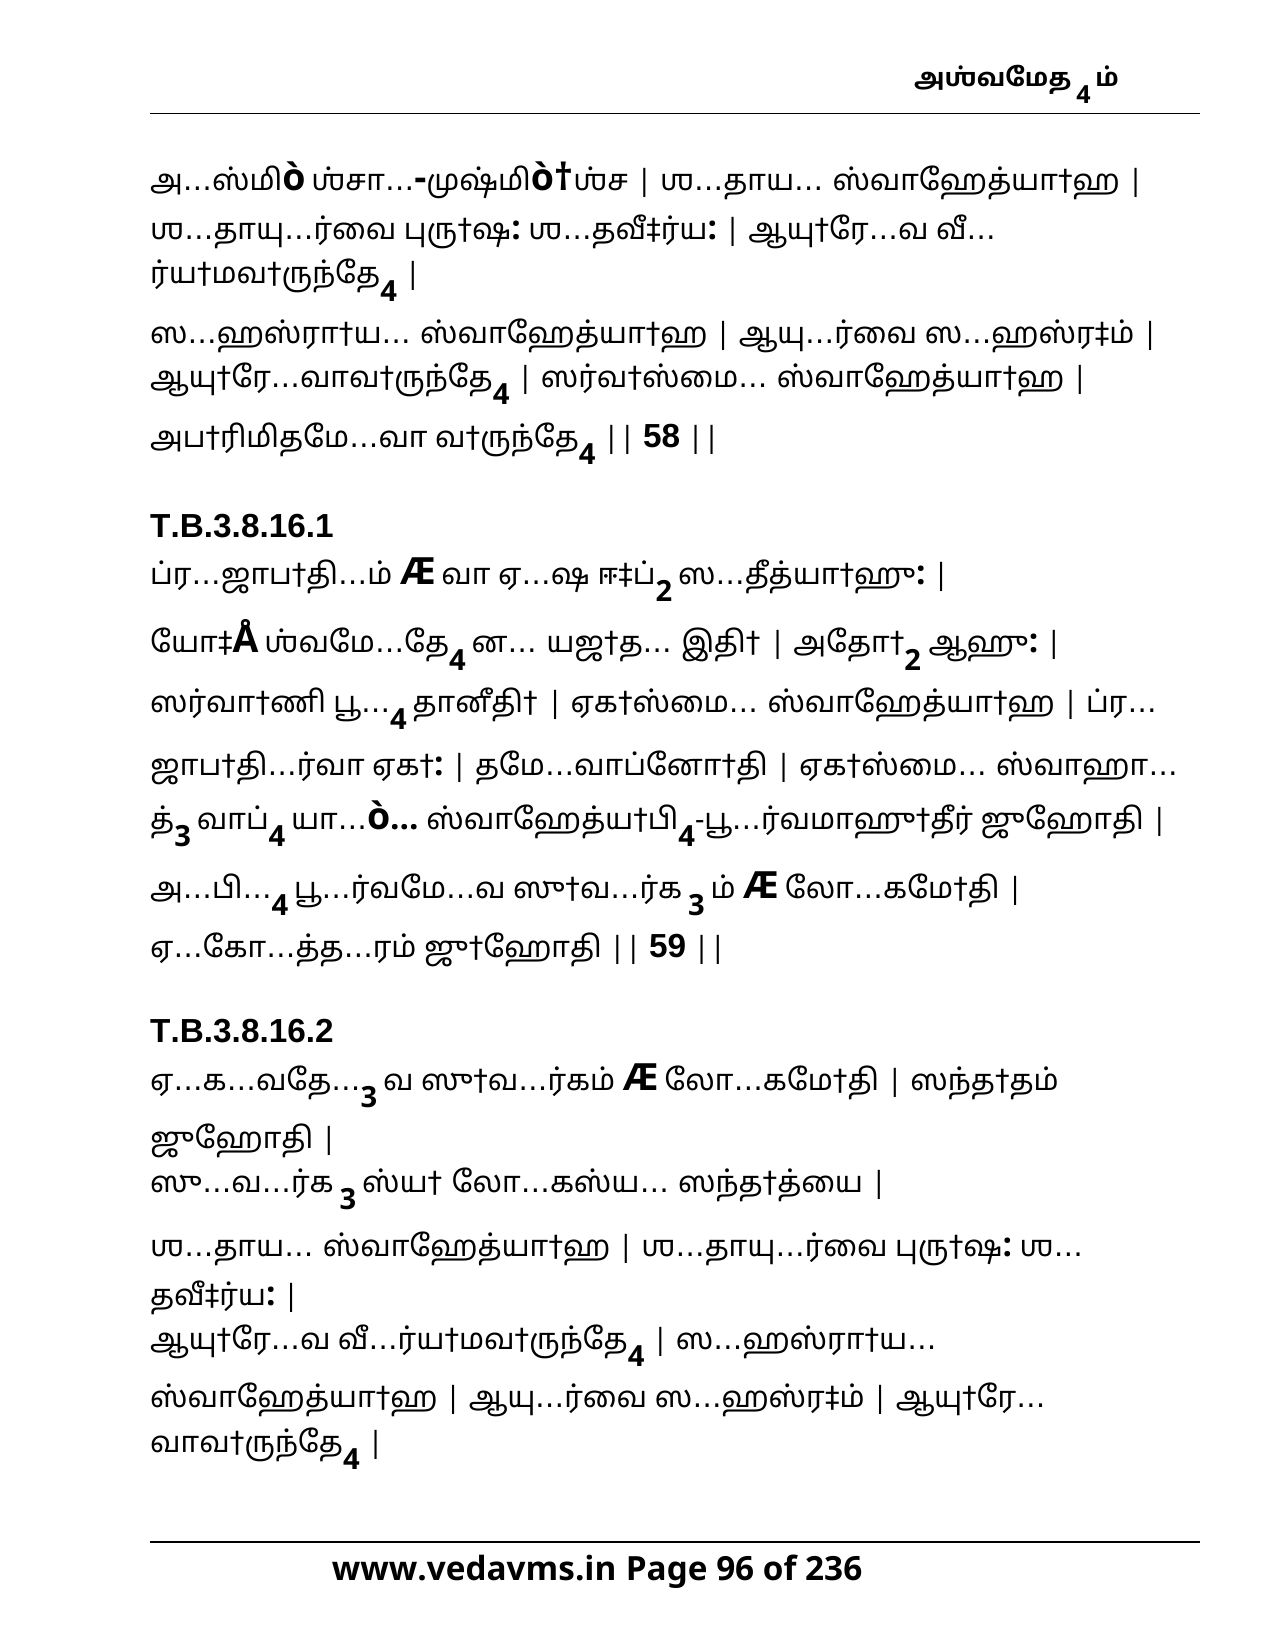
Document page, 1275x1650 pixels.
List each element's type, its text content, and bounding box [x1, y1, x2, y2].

text ஆயு†ரே…வாவ†ருந்தே4 | ஸர்வ†ஸ்மை… ஸ்வாஹேத்யா†ஹ | அப†ரிமிதமே…வா வ†ருந்தே4 || 58 || [150, 356, 1200, 472]
text T.B.3.8.16.1 [150, 506, 1200, 544]
text ப்ர…ஜாப†தி…ம் Æவா ஏ…ஷ ஈ‡ப்2ஸ…தீத்யா†ஹு: | யோ‡Åஶ்வமே…தே4ன… யஜ†த… இதி† | அதோ†2 ஆஹு: | ஸர்வா†ணி பூ…4தானீதி† | ஏக†ஸ்மை… ஸ்வாஹேத்யா†ஹ | ப்ர…ஜாப†தி…ர்வா ஏக†: | தமே…வாப்னோ†தி | ஏக†ஸ்மை… ஸ்வாஹா… த்3வாப்4யா…ò… ஸ்வாஹேத்ய†பி4-பூ…ர்வமாஹு†தீர் ஜுஹோதி | [150, 544, 1200, 855]
text ஏ…க…வதே…3வ ஸு†வ…ர்கம் Æலோ…கமே†தி | ஸந்த†தம் ஜுஹோதி | [150, 1050, 1200, 1159]
text T.B.3.8.16.2 [150, 1011, 1200, 1050]
text அ…பி…4பூ…ர்வமே…வ ஸு†வ…ர்க3ம் Æலோ…கமே†தி | ஏ…கோ…த்த…ரம் ஜு†ஹோதி || 59 || [150, 858, 1200, 968]
text ஶ…தாய… ஸ்வாஹேத்யா†ஹ | ஶ…தாயு…ர்வை புரு†ஷ: ஶ…தவீ‡ர்ய: | [150, 1221, 1200, 1316]
text ஸ…ஹஸ்ரா†ய… ஸ்வாஹேத்யா†ஹ | ஆயு…ர்வை ஸ…ஹஸ்ர‡ம் | [150, 312, 1200, 354]
text ஶ…தாயு…ர்வை புரு†ஷ: ஶ…தவீ‡ர்ய: | ஆயு†ரே…வ வீ…ர்ய†மவ†ருந்தே4 | [150, 203, 1200, 309]
text அ…ஸ்மிòஶ்சா…-முஷ்மிò†ஶ்ச | ஶ…தாய… ஸ்வாஹேத்யா†ஹ | [150, 150, 1200, 201]
text ஆயு†ரே…வ வீ…ர்ய†மவ†ருந்தே4 | ஸ…ஹஸ்ரா†ய… ஸ்வாஹேத்யா†ஹ | ஆயு…ர்வை ஸ…ஹஸ்ர‡ம் | ஆயு†ரே…வாவ†ருந்தே4 | [150, 1318, 1200, 1478]
text ஸு…வ…ர்க3ஸ்ய† லோ…கஸ்ய… ஸந்த†த்யை | [150, 1161, 1200, 1218]
